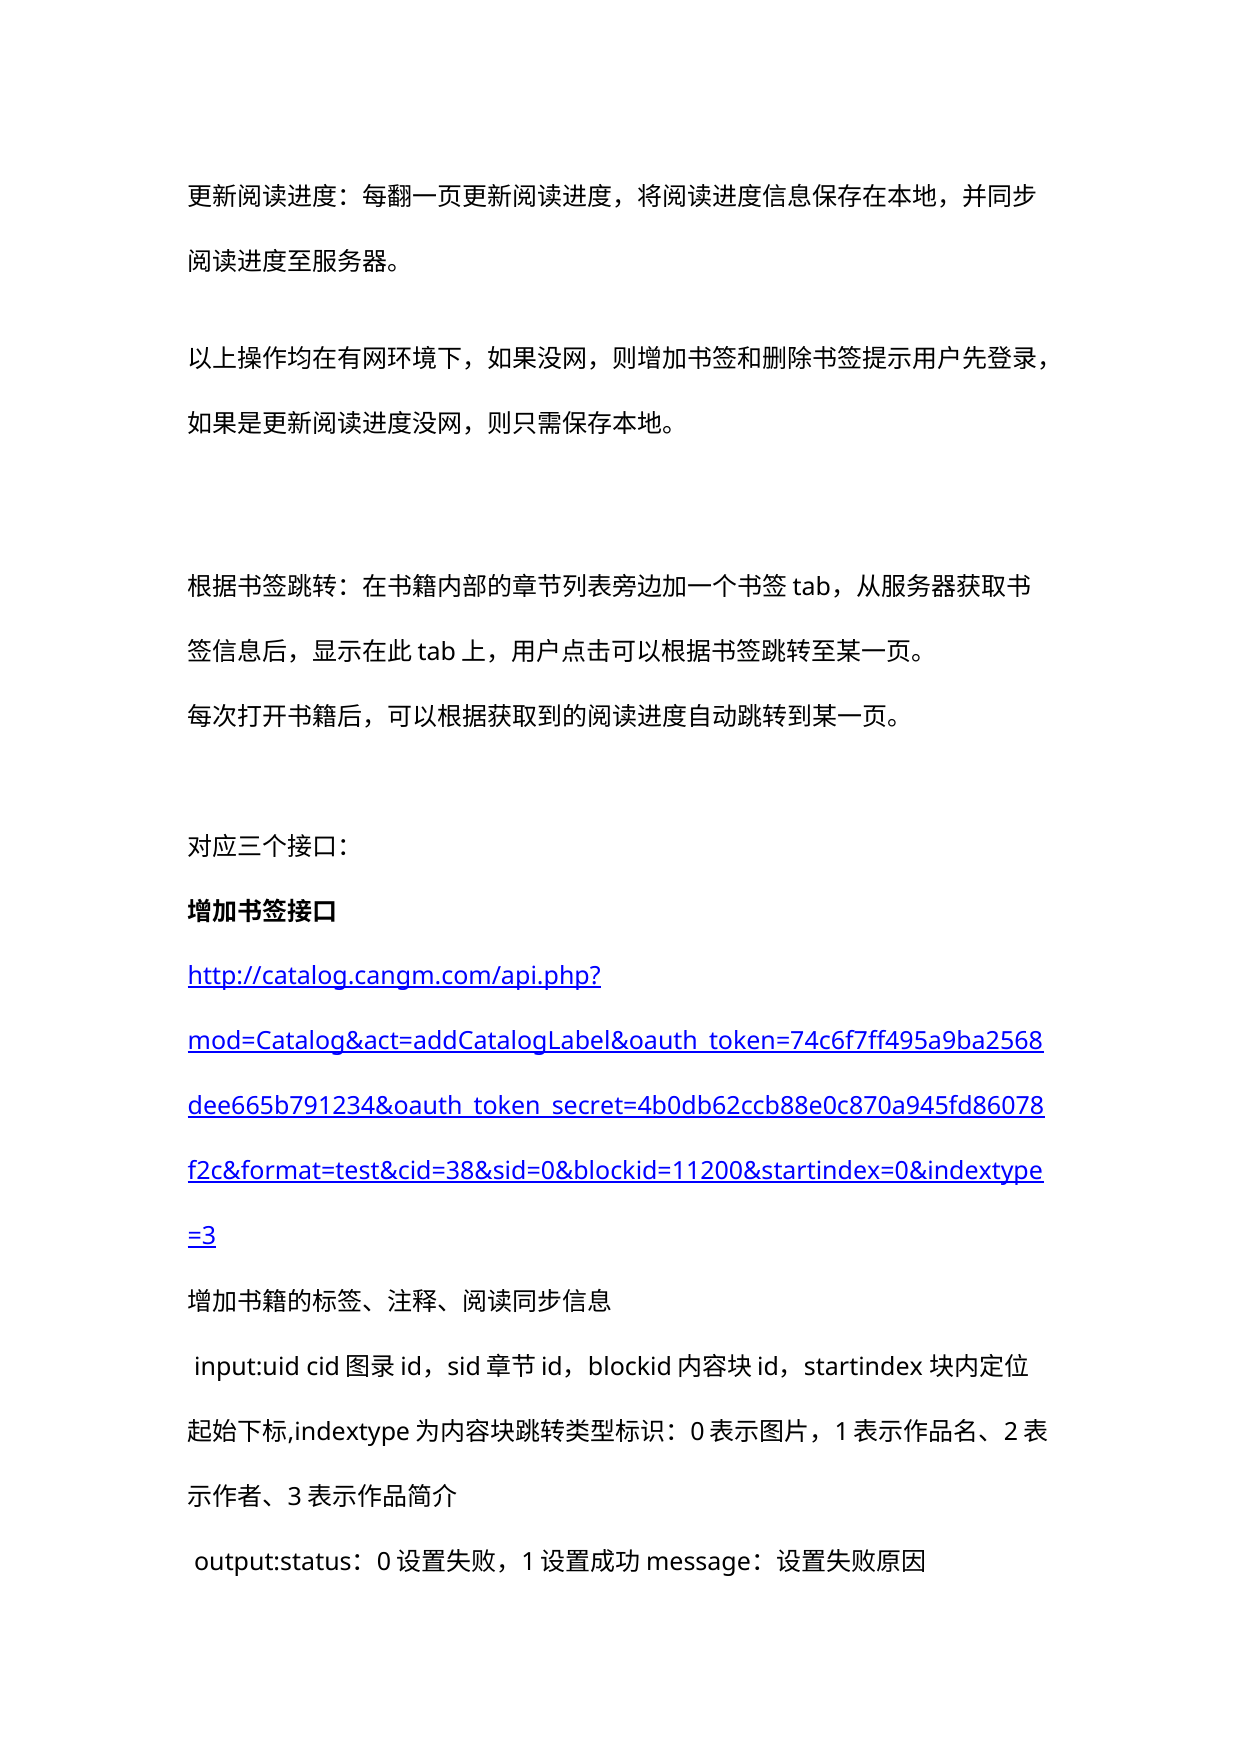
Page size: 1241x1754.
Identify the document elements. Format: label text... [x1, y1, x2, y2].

text 对应三个接口： [187, 812, 1053, 877]
text 每次打开书籍后，可以根据获取到的阅读进度自动跳转到某一页。 [187, 682, 1053, 747]
text 以上操作均在有网环境下，如果没网，则增加书签和删除书签提示用户先登录，如果是更新阅读进度没网，则只需保存本地。 [187, 324, 1053, 454]
text 增加书签接口 [187, 877, 1053, 942]
text 增加书籍的标签、注释、阅读同步信息 [187, 1267, 1053, 1332]
text http://catalog.cangm.com/api.php?mod=Catalog&act=addCatalogLabel&oauth_token=74c6f7ff495a9ba2568dee665b791234&oauth_token_secret=4b0db62ccb88e0c870a945fd86078f2c&format=test&cid=38&sid=0&blockid=11200&startindex=0&indextype=3 [187, 942, 1053, 1267]
text output:status：0设置失败，1设置成功 message：设置失败原因 [187, 1527, 1053, 1592]
text 根据书签跳转：在书籍内部的章节列表旁边加一个书签tab，从服务器获取书签信息后，显示在此tab上，用户点击可以根据书签跳转至某一页。 [187, 552, 1053, 682]
text input:uid cid图录id，sid章节id，blockid内容块id，startindex 块内定位起始下标,indextype为内容块跳转类型标识：0表示图片，1表示作品名、2表示作者、3表示作品简介 [187, 1332, 1053, 1527]
text 更新阅读进度：每翻一页更新阅读进度，将阅读进度信息保存在本地，并同步阅读进度至服务器。 [187, 162, 1053, 292]
